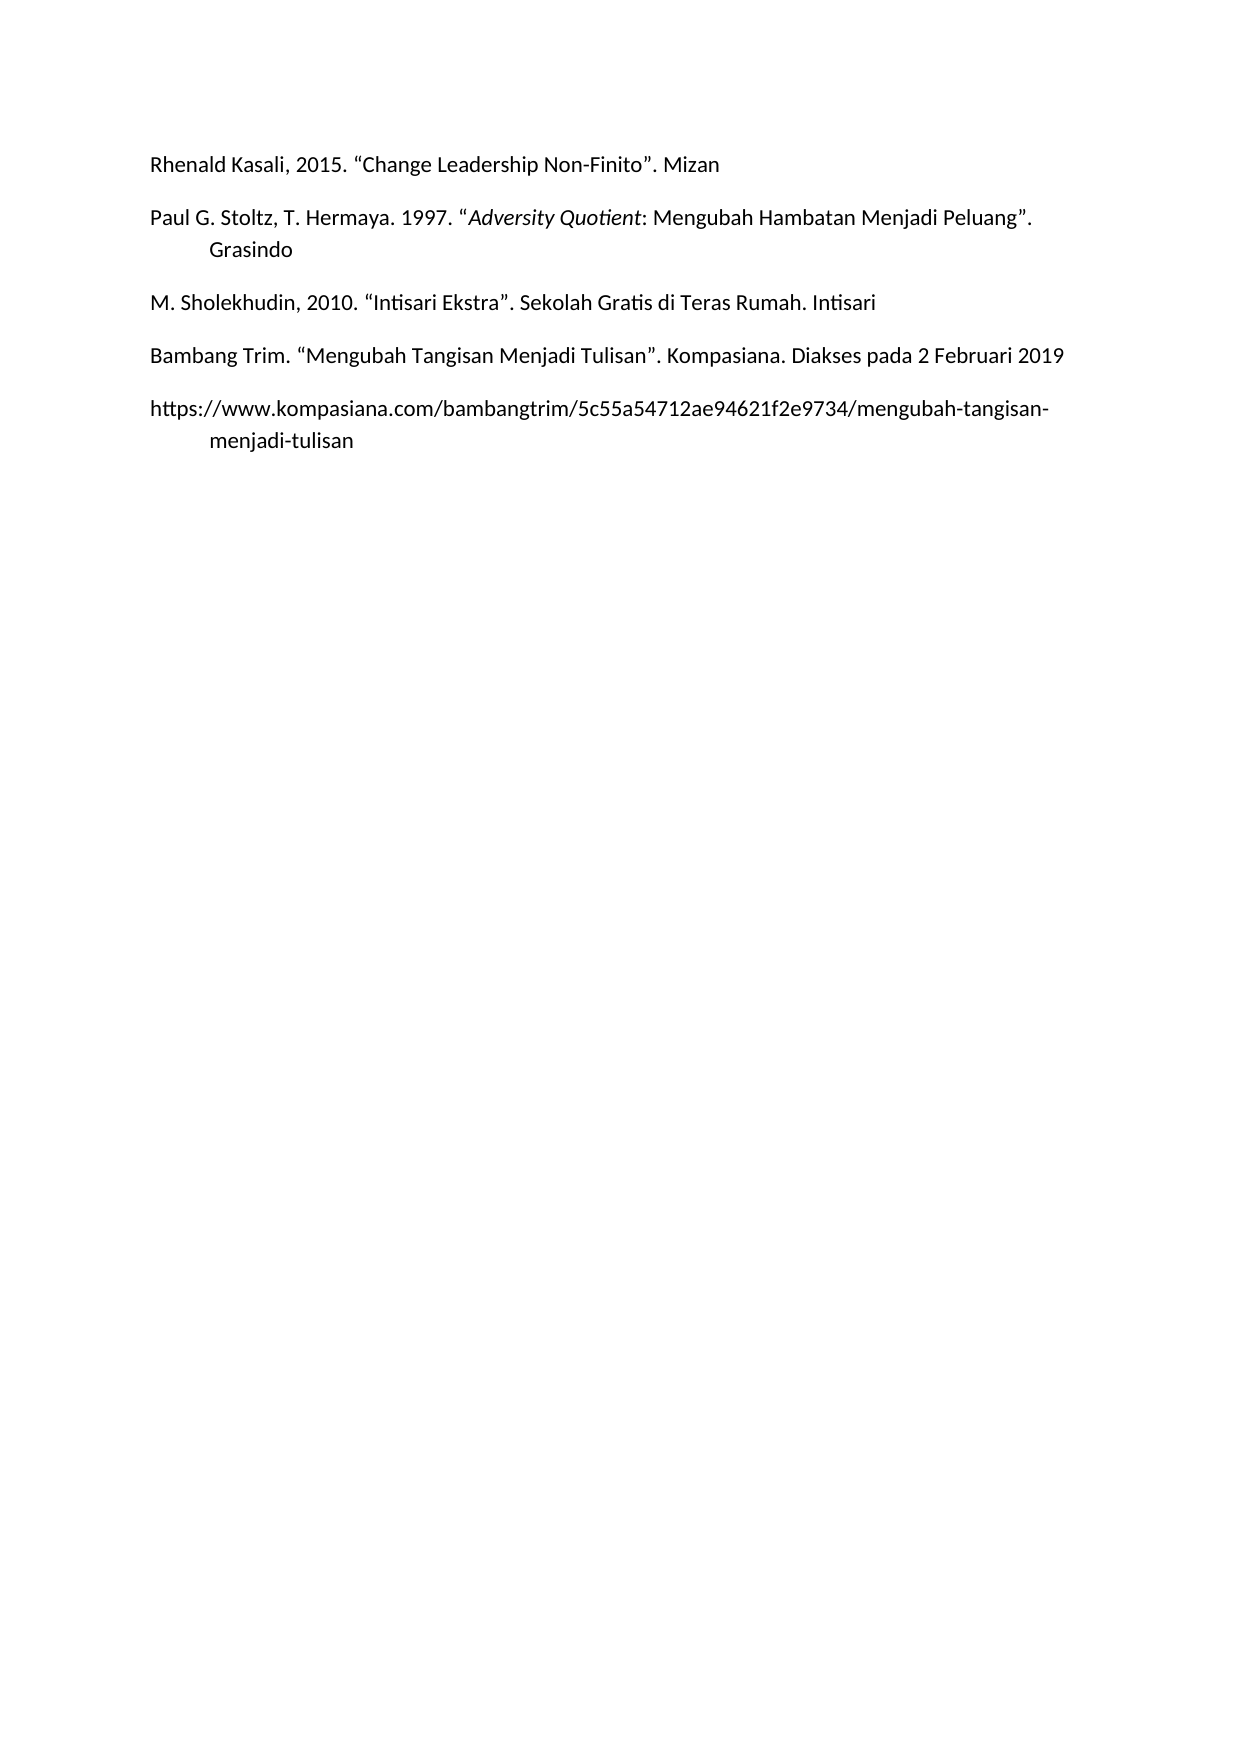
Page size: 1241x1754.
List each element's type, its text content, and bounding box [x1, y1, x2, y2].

text M. Sholekhudin, 2010. “Intisari Ekstra”. Sekolah Gratis di Teras Rumah. Intisari [150, 288, 1090, 316]
text https://www.kompasiana.com/bambangtrim/5c55a54712ae94621f2e9734/mengubah-tangisan-menjadi-tulisan [150, 394, 1090, 454]
text Rhenald Kasali, 2015. “Change Leadership Non-Finito”. Mizan [150, 150, 1090, 178]
text Bambang Trim. “Mengubah Tangisan Menjadi Tulisan”. Kompasiana. Diakses pada 2 Februari 2019 [150, 341, 1090, 369]
text Paul G. Stoltz, T. Hermaya. 1997. “Adversity Quotient: Mengubah Hambatan Menjadi Peluang”. Grasindo [150, 203, 1090, 263]
